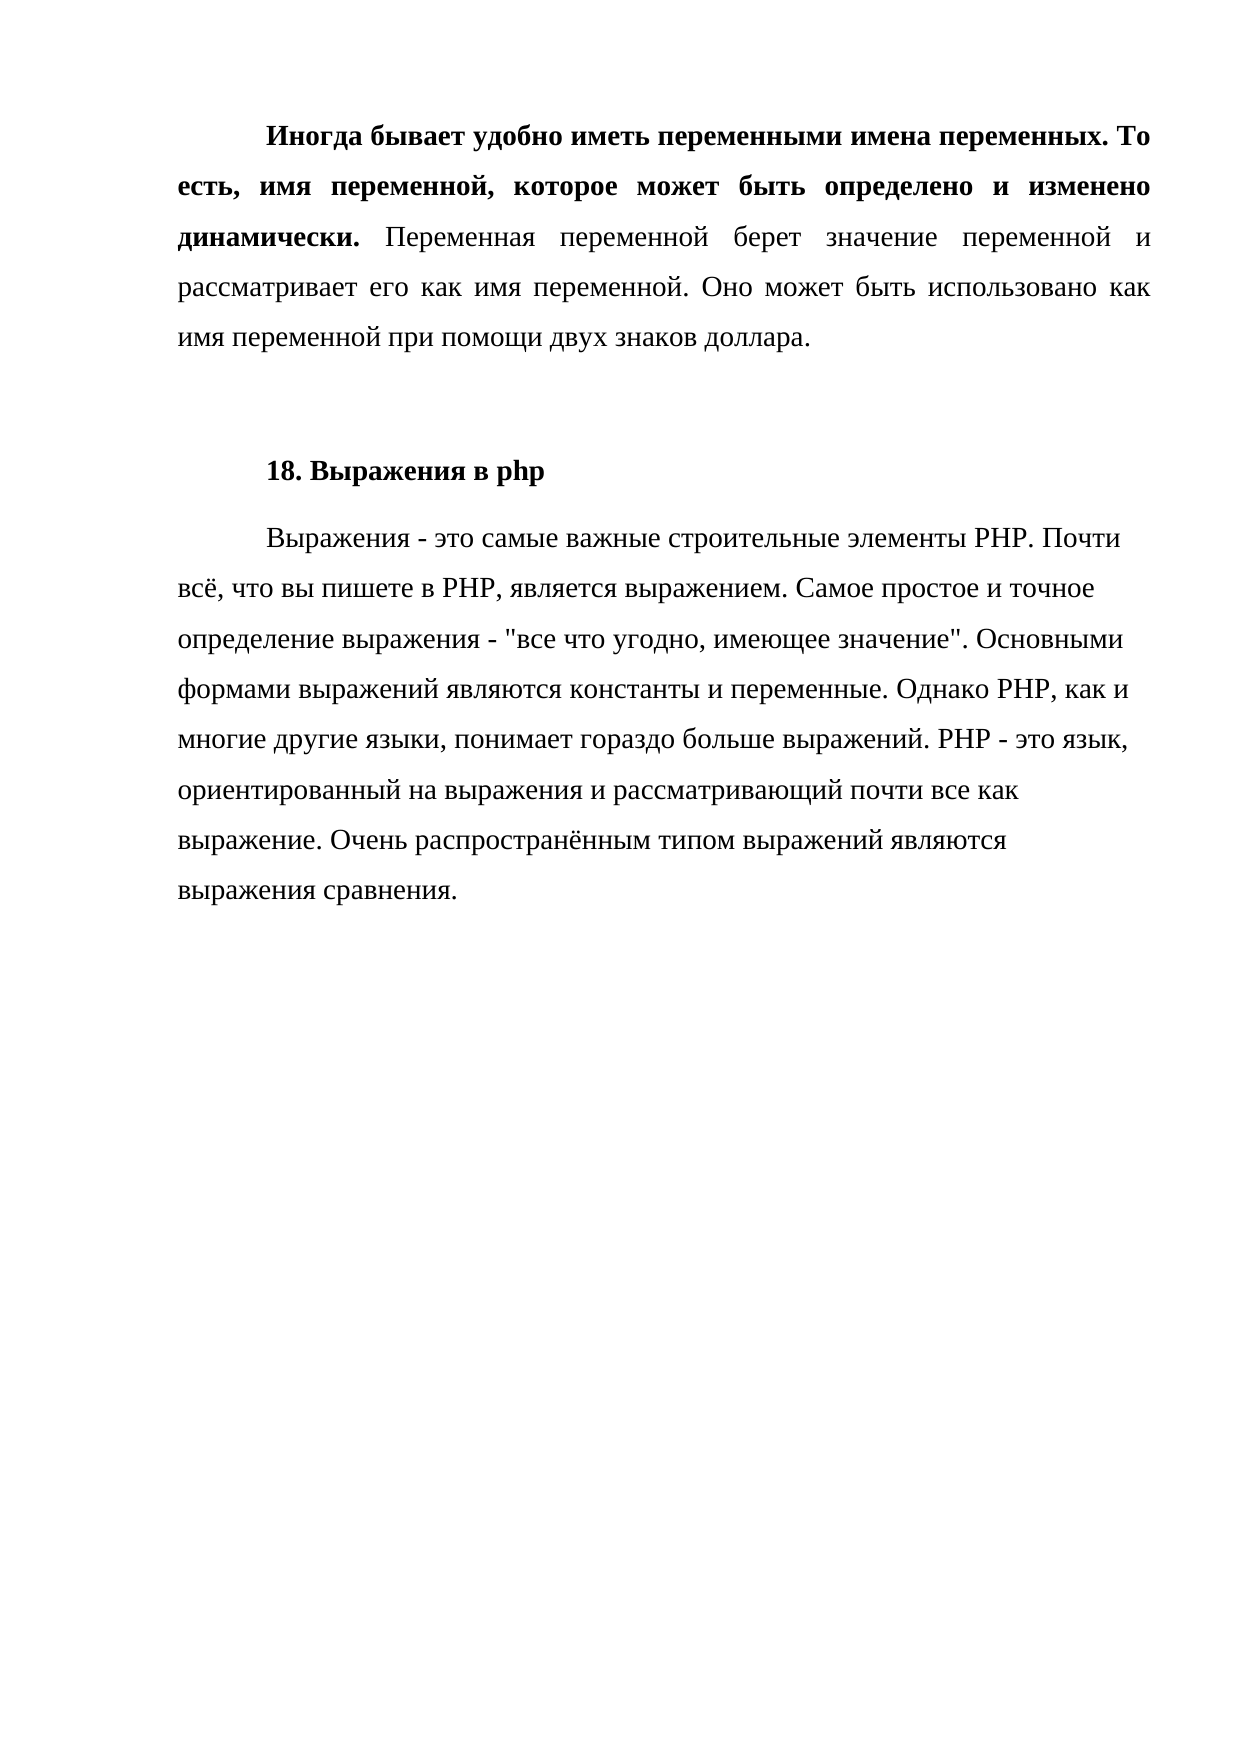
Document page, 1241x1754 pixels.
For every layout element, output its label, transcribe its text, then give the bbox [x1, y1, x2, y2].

text 18. Выражения в php [177, 453, 1152, 487]
text Иногда бывает удобно иметь переменными имена переменных. То есть, имя переменной, которое может быть определено и изменено динамически. Переменная переменной берет значение переменной и рассматривает его как имя переменной. Оно может быть использовано как имя переменной при помощи двух знаков доллара. [177, 118, 1152, 353]
text Выражения - это самые важные строительные элементы PHP. Почти всё, что вы пишете в PHP, является выражением. Самое простое и точное определение выражения - "все что угодно, имеющее значение". Основными формами выражений являются константы и переменные. Однако PHP, как и многие другие языки, понимает гораздо больше выражений. PHP - это язык, ориентированный на выражения и рассматривающий почти все как выражение. Очень распространённым типом выражений являются выражения сравнения. [177, 520, 1152, 906]
